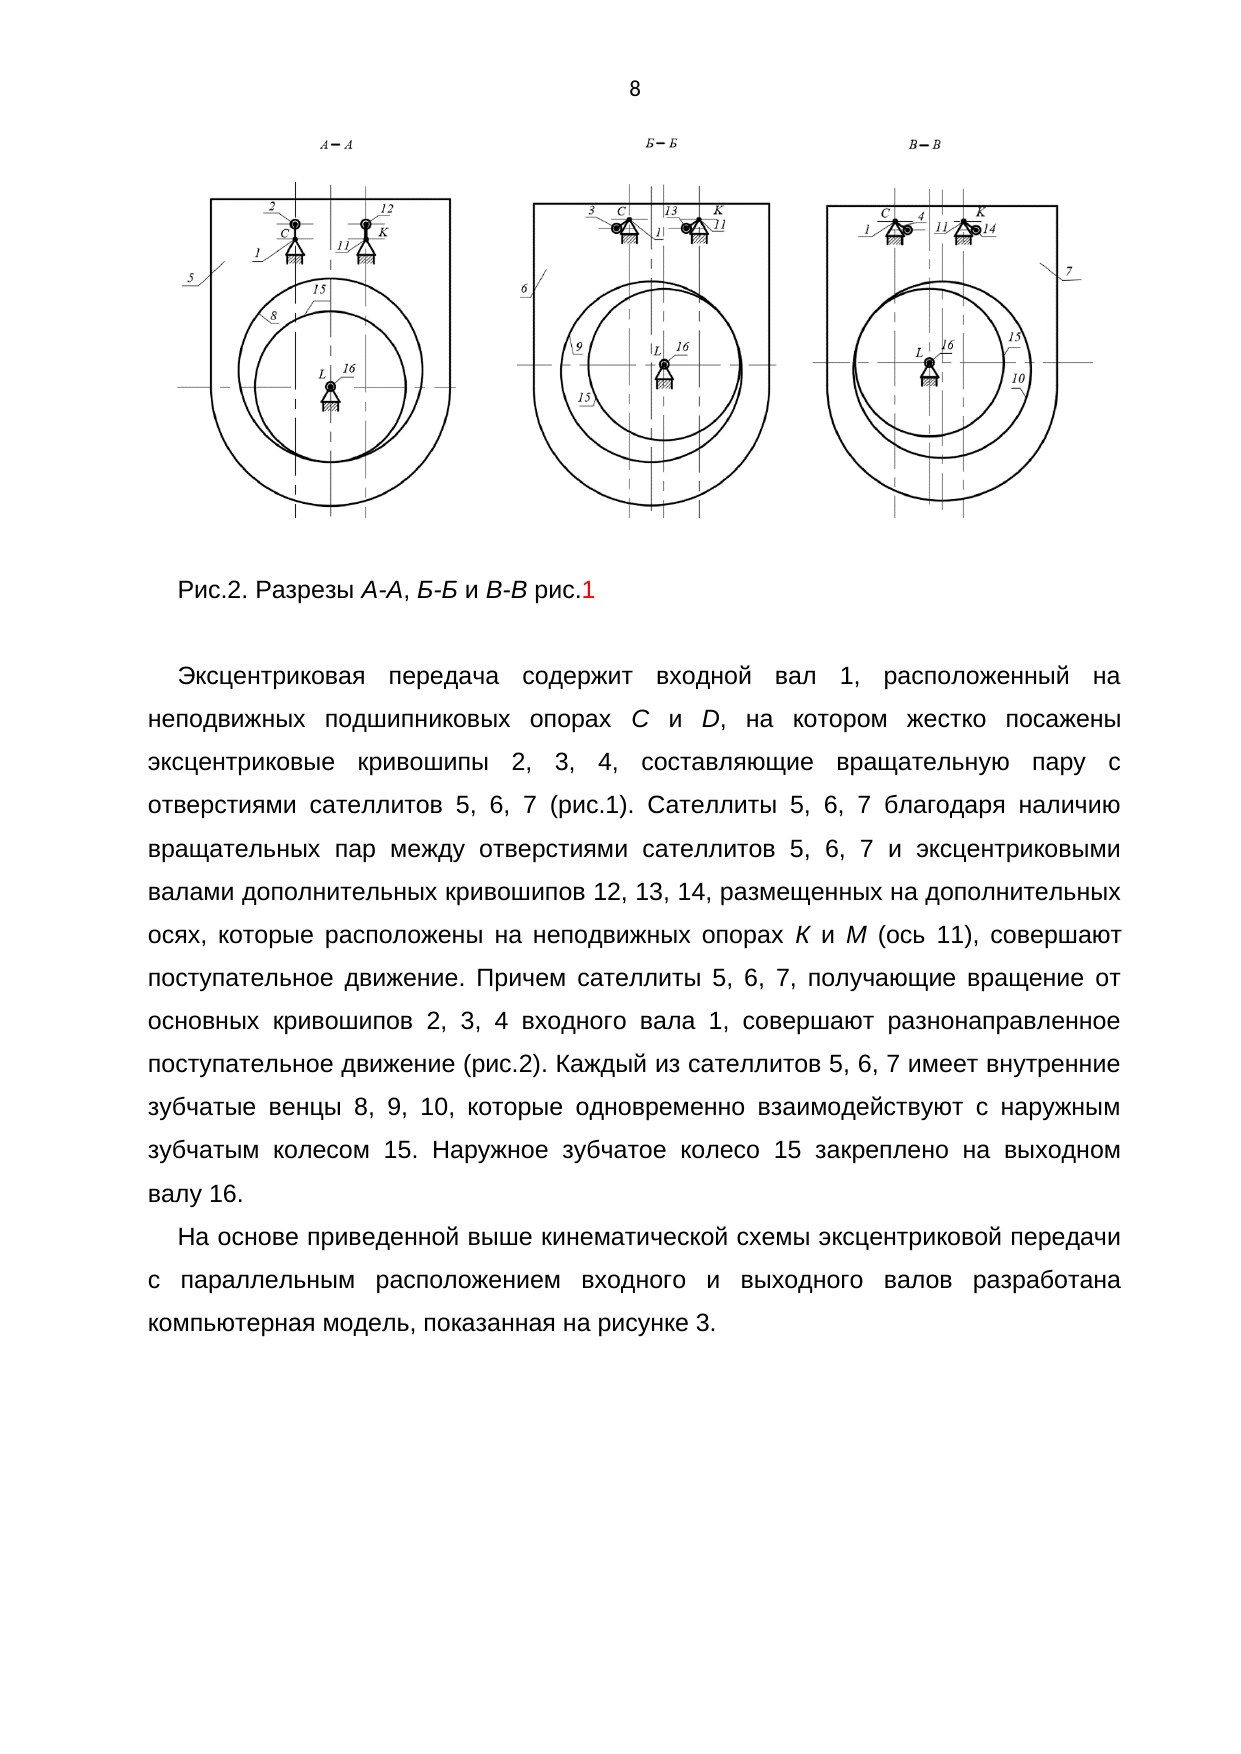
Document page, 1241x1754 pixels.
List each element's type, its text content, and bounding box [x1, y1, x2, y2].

picture [812, 130, 1093, 518]
picture [517, 130, 777, 518]
picture [177, 130, 457, 518]
text Эксцентриковая передача содержит входной вал 1, расположенный на неподвижных подшипниковых опорах С и D, на котором жестко посажены эксцентриковые кривошипы 2, 3, 4, составляющие вращательную пару с отверстиями сателлитов 5, 6, 7 (рис.1). Сателлиты 5, 6, 7 благодаря наличию вращательных пар между отверстиями сателлитов 5, 6, 7 и эксцентриковыми валами дополнительных кривошипов 12, 13, 14, размещенных на дополнительных осях, которые расположены на неподвижных опорах К и М (ось 11), совершают поступательное движение. Причем сателлиты 5, 6, 7, получающие вращение от основных кривошипов 2, 3, 4 входного вала 1, совершают разнонаправленное поступательное движение (рис.2). Каждый из сателлитов 5, 6, 7 имеет внутренние зубчатые венцы 8, 9, 10, которые одновременно взаимодействуют с наружным зубчатым колесом 15. Наружное зубчатое колесо 15 закреплено на выходном валу 16. [148, 661, 1122, 1207]
text На основе приведенной выше кинематической схемы эксцентриковой передачи с параллельным расположением входного и выходного валов разработана компьютерная модель, показанная на рисунке 3. [148, 1222, 1122, 1337]
text Рис.2. Разрезы А-А, Б-Б и В-В рис.1 [148, 575, 1122, 603]
